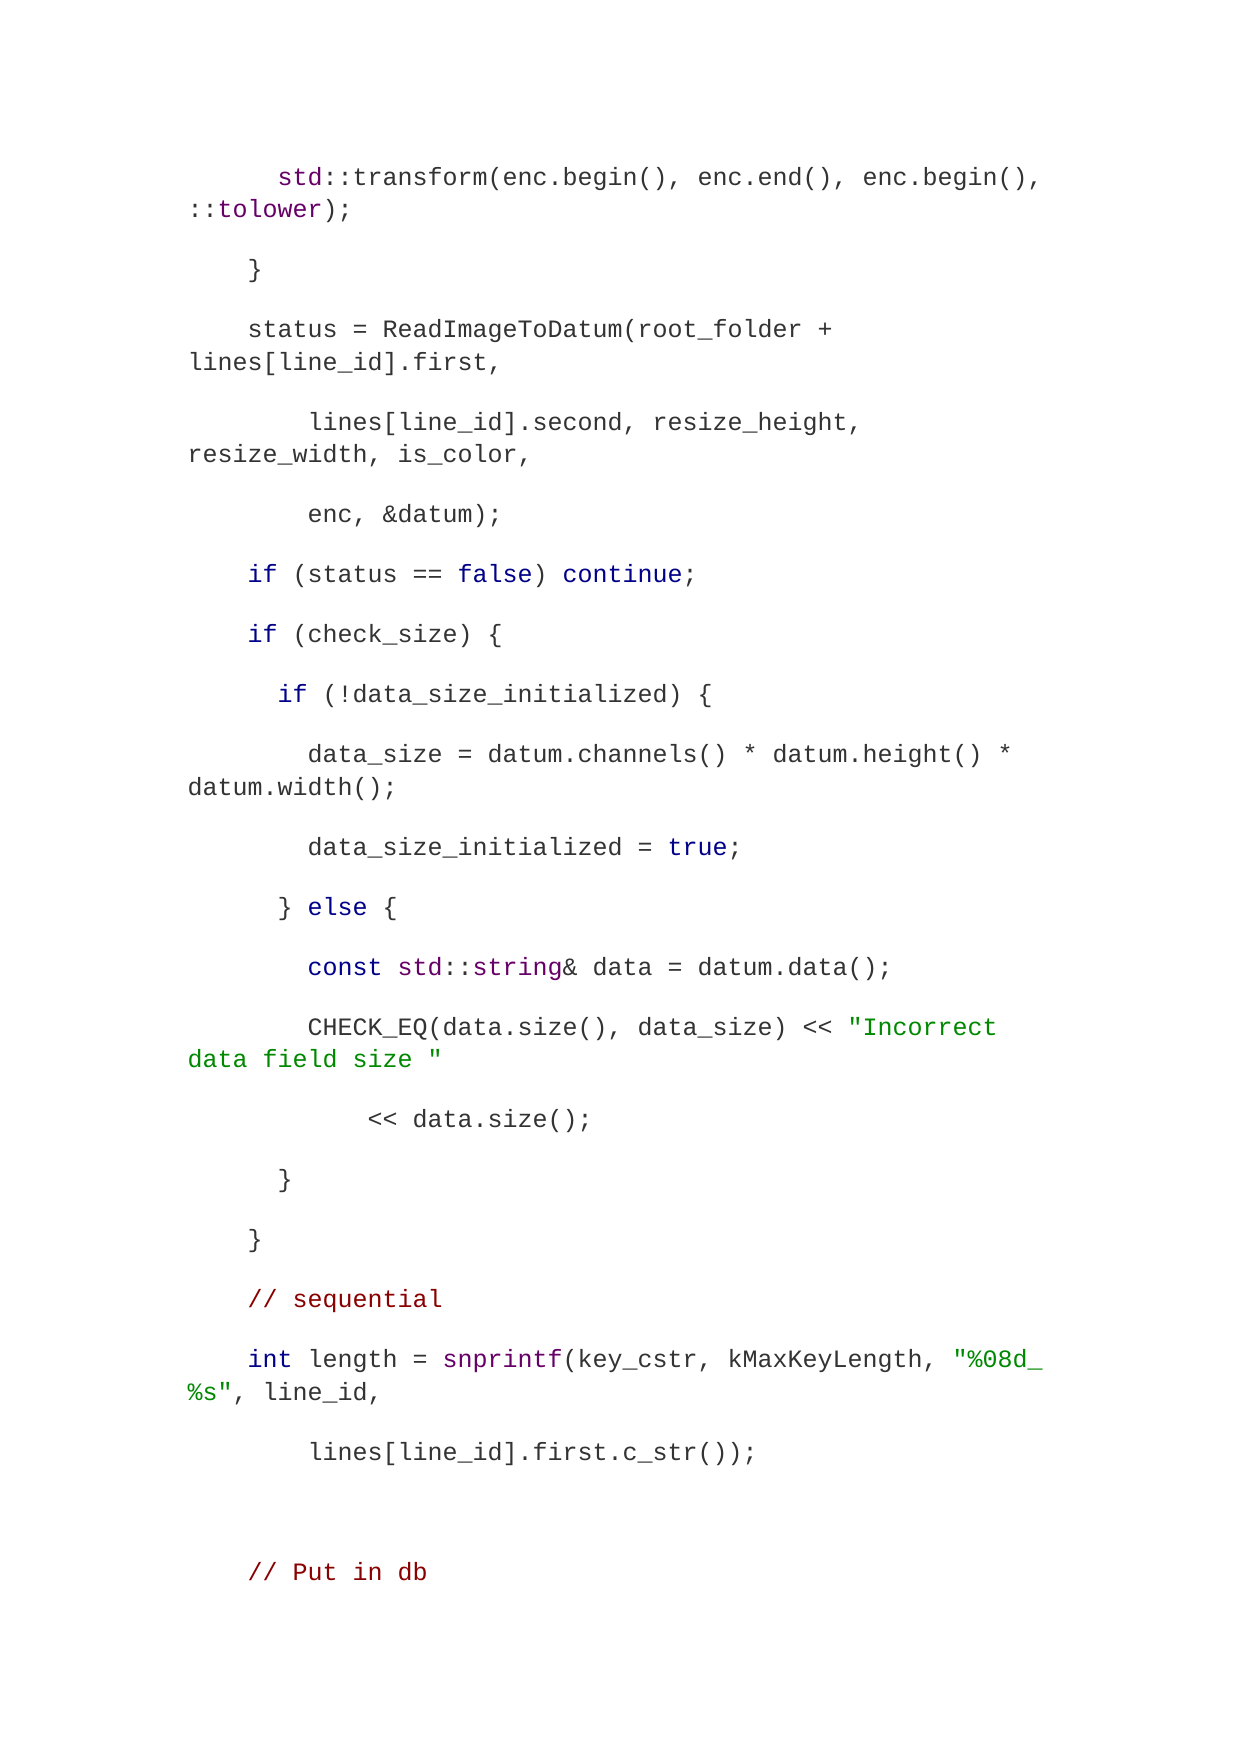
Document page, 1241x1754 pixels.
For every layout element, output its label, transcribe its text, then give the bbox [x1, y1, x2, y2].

text CHECK_EQ(data.size(), data_size) << "Incorrect data field size " [187, 1012, 1053, 1077]
text if (check_size) { [187, 619, 1053, 652]
text lines[line_id].first.c_str()); [187, 1437, 1053, 1469]
text enc, &datum); [187, 499, 1053, 532]
text int length = snprintf(key_cstr, kMaxKeyLength, "%08d_%s", line_id, [187, 1344, 1053, 1409]
text << data.size(); [187, 1104, 1053, 1137]
text std::transform(enc.begin(), enc.end(), enc.begin(), ::tolower); [187, 162, 1053, 227]
text const std::string& data = datum.data(); [187, 952, 1053, 984]
text data_size_initialized = true; [187, 832, 1053, 864]
text } [187, 1164, 1053, 1197]
text } [187, 254, 1053, 287]
text status = ReadImageToDatum(root_folder + lines[line_id].first, [187, 314, 1053, 379]
text // Put in db [187, 1557, 1053, 1589]
text if (!data_size_initialized) { [187, 679, 1053, 712]
text // sequential [187, 1284, 1053, 1317]
text } [187, 1224, 1053, 1257]
text if (status == false) continue; [187, 559, 1053, 592]
text lines[line_id].second, resize_height, resize_width, is_color, [187, 407, 1053, 472]
text data_size = datum.channels() * datum.height() * datum.width(); [187, 739, 1053, 804]
text } else { [187, 892, 1053, 924]
